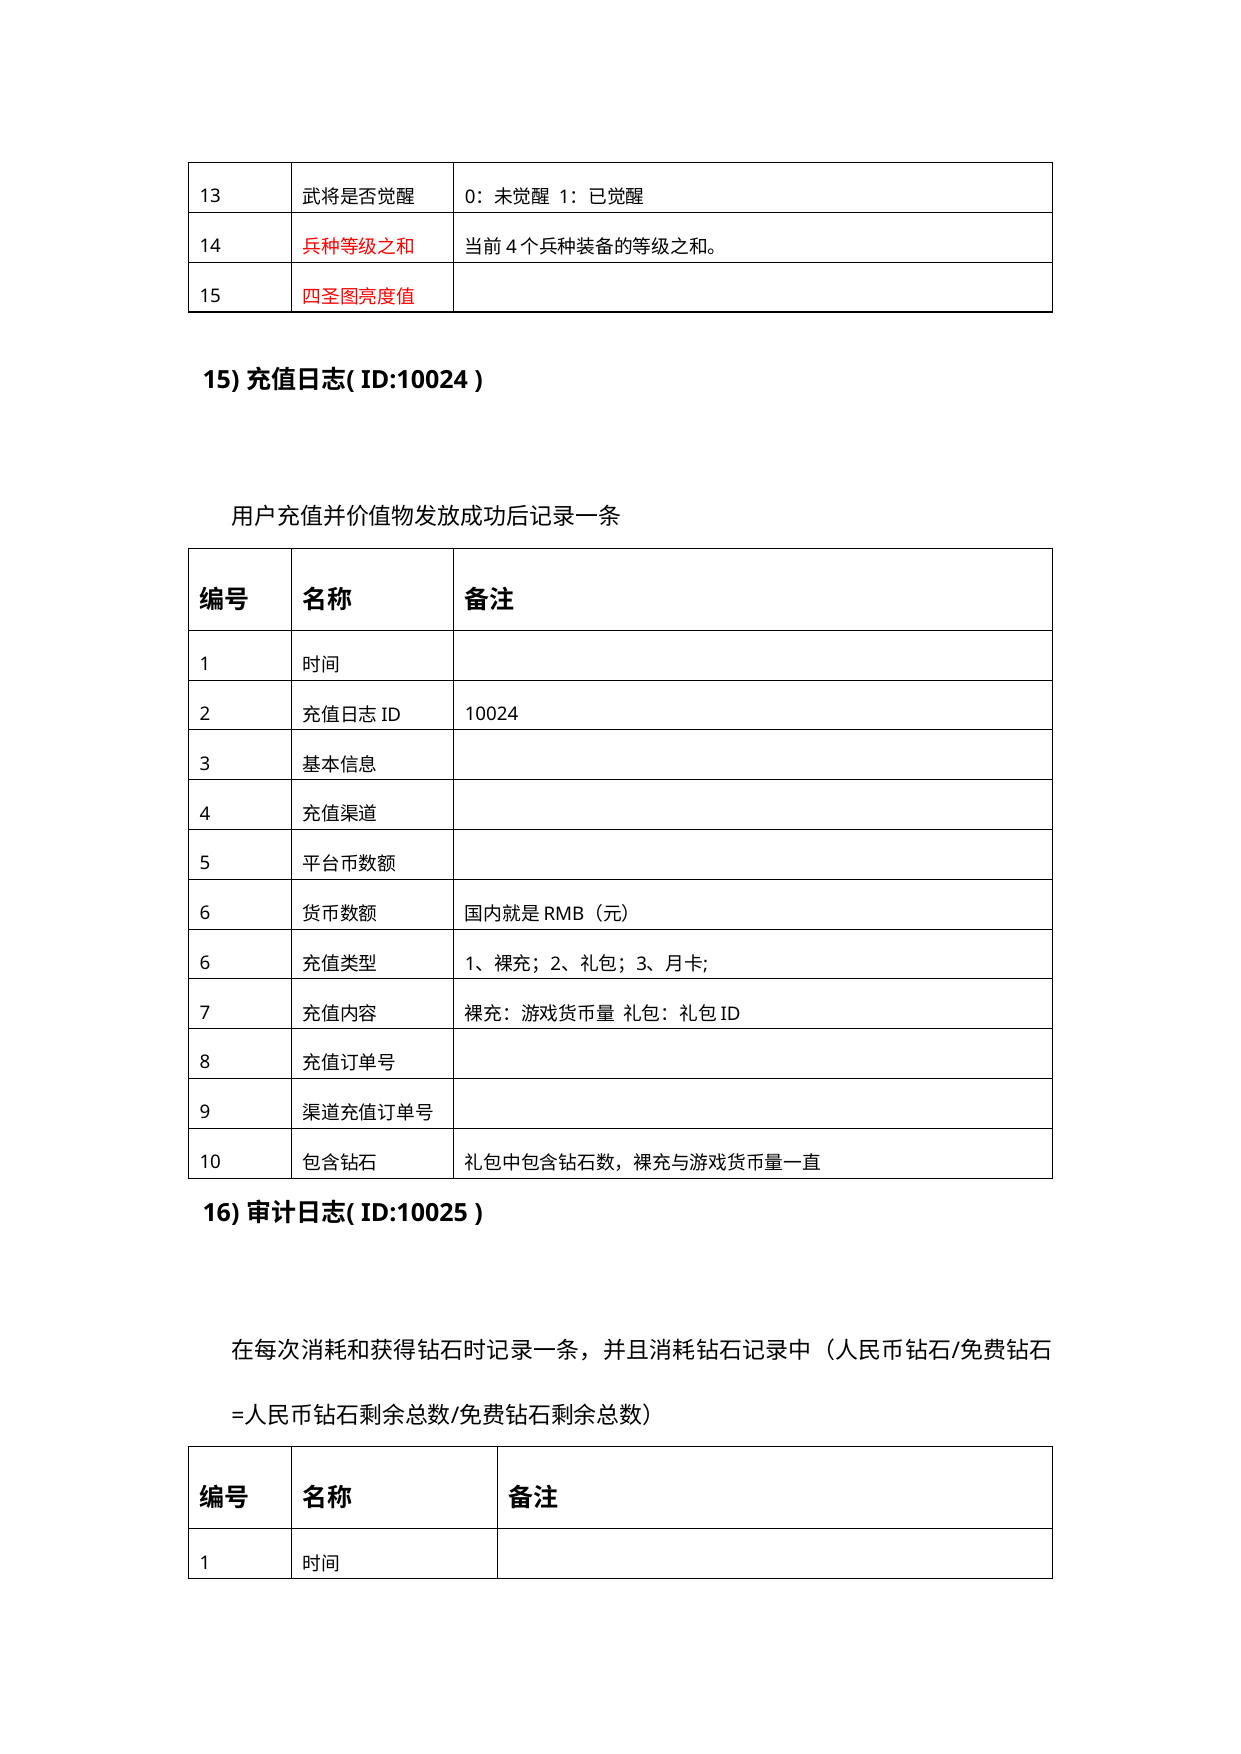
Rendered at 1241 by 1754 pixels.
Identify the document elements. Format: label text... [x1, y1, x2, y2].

table_cell 国内就是RMB（元） [454, 880, 1052, 928]
table_cell 4 [189, 780, 291, 829]
table_cell 包含钻石 [292, 1129, 453, 1177]
table_header 名称 [292, 1447, 497, 1528]
table_cell 充值订单号 [292, 1029, 453, 1078]
table_cell 8 [189, 1029, 291, 1078]
table_cell 3 [189, 730, 291, 779]
table_header 编号 [189, 1447, 291, 1528]
table_cell [498, 1529, 1052, 1578]
table_cell 充值内容 [292, 979, 453, 1028]
table_cell [454, 780, 1052, 829]
table_cell [454, 631, 1052, 679]
table_cell 武将是否觉醒 [292, 163, 453, 212]
table_cell 1 [189, 1529, 291, 1578]
table_cell [454, 1079, 1052, 1128]
table_cell 5 [189, 830, 291, 879]
table_cell 6 [189, 930, 291, 978]
table_cell 充值类型 [292, 930, 453, 978]
table_cell 6 [189, 880, 291, 928]
table_cell [454, 1029, 1052, 1078]
table_cell 10024 [454, 681, 1052, 729]
table_cell [454, 730, 1052, 779]
table_cell 0：未觉醒 1：已觉醒 [454, 163, 1052, 212]
table_header 名称 [292, 549, 453, 630]
list 审计日志( ID:10025 ) [202, 1179, 1053, 1243]
table_cell 14 [189, 213, 291, 262]
table_cell 充值渠道 [292, 780, 453, 829]
list 用户充值并价值物发放成功后记录一条 [231, 482, 1053, 547]
table_cell 2 [189, 681, 291, 729]
table_cell 兵种等级之和 [292, 213, 453, 262]
table_header 备注 [454, 549, 1052, 630]
list 在每次消耗和获得钻石时记录一条，并且消耗钻石记录中（人民币钻石/免费钻石=人民币钻石剩余总数/免费钻石剩余总数） [231, 1316, 1053, 1446]
table_cell 时间 [292, 1529, 497, 1578]
table_cell 15 [189, 263, 291, 311]
table_header 备注 [498, 1447, 1052, 1528]
table_cell 货币数额 [292, 880, 453, 928]
table_cell 1、裸充；2、礼包；3、月卡; [454, 930, 1052, 978]
table_cell [454, 830, 1052, 879]
table_cell 裸充：游戏货币量 礼包：礼包ID [454, 979, 1052, 1028]
table_header 编号 [189, 549, 291, 630]
table_cell 7 [189, 979, 291, 1028]
table_cell 渠道充值订单号 [292, 1079, 453, 1128]
table_cell 13 [189, 163, 291, 212]
table_cell 时间 [292, 631, 453, 679]
table_cell 10 [189, 1129, 291, 1177]
table_cell 平台币数额 [292, 830, 453, 879]
table_cell 充值日志ID [292, 681, 453, 729]
list 充值日志( ID:10024 ) [202, 345, 1053, 410]
table_cell 当前4个兵种装备的等级之和。 [454, 213, 1052, 262]
table_cell 9 [189, 1079, 291, 1128]
table_cell 1 [189, 631, 291, 679]
table_cell 基本信息 [292, 730, 453, 779]
table_cell 礼包中包含钻石数，裸充与游戏货币量一直 [454, 1129, 1052, 1177]
table_cell [454, 263, 1052, 311]
table_cell 四圣图亮度值 [292, 263, 453, 311]
